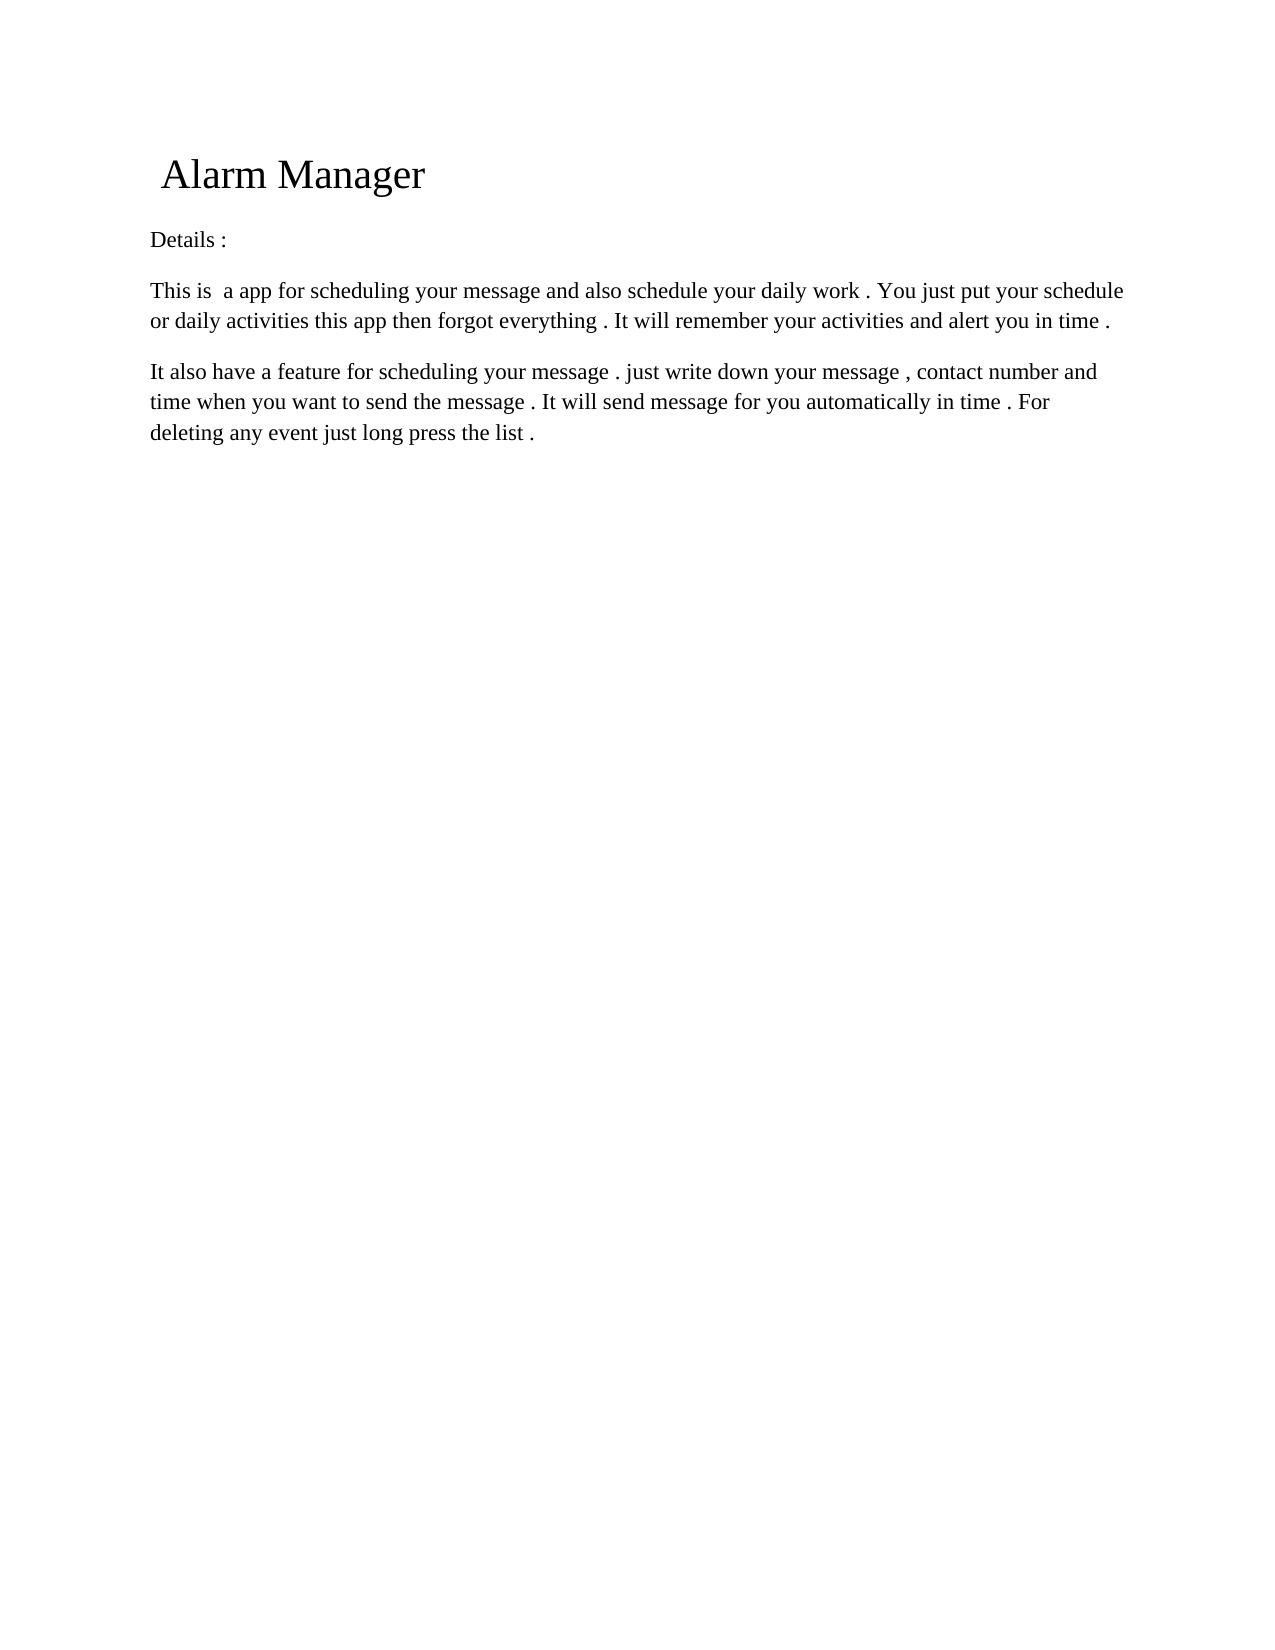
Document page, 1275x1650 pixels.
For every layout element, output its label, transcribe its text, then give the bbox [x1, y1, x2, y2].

text It also have a feature for scheduling your message . just write down your message , contact number and time when you want to send the message . It will send message for you automatically in time . For deleting any event just long press the list . [150, 358, 1125, 445]
text Alarm Manager [150, 150, 1125, 198]
text This is a app for scheduling your message and also schedule your daily work . You just put your schedule or daily activities this app then forgot everything . It will remember your activities and alert you in time . [150, 277, 1125, 333]
text Details : [150, 226, 1125, 252]
